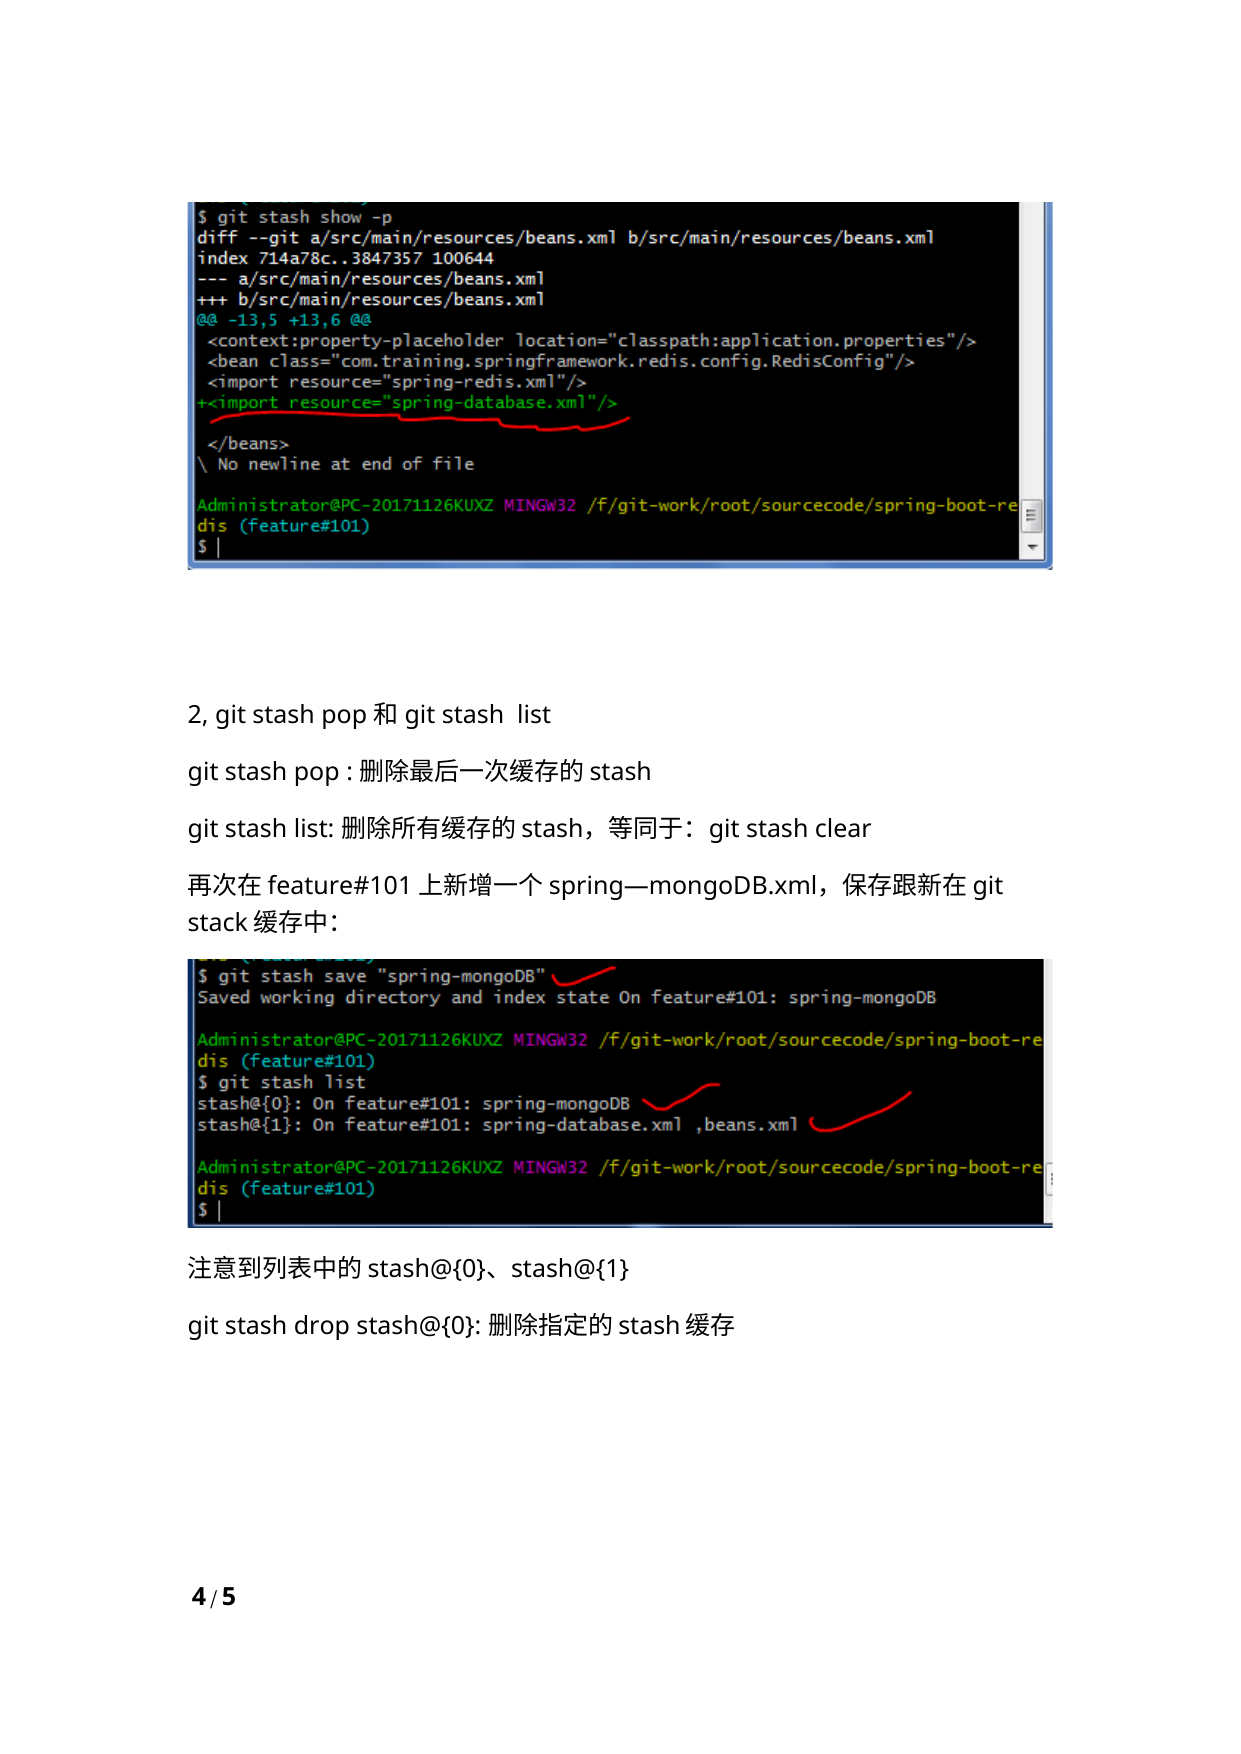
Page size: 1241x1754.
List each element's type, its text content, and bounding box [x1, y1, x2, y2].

text git stash drop stash@{0}: 删除指定的stash缓存 [187, 1305, 1053, 1342]
text 2, git stash pop 和 git stash list [187, 694, 1053, 731]
text git stash pop : 删除最后一次缓存的stash [187, 752, 1053, 788]
text git stash list: 删除所有缓存的stash，等同于：git stash clear [187, 809, 1053, 845]
text 再次在feature#101 上新增一个spring—mongoDB.xml，保存跟新在git stack缓存中： [187, 866, 1053, 938]
picture [187, 959, 1053, 1228]
text 注意到列表中的stash@{0}、stash@{1} [187, 1248, 1053, 1284]
picture [187, 202, 1053, 570]
